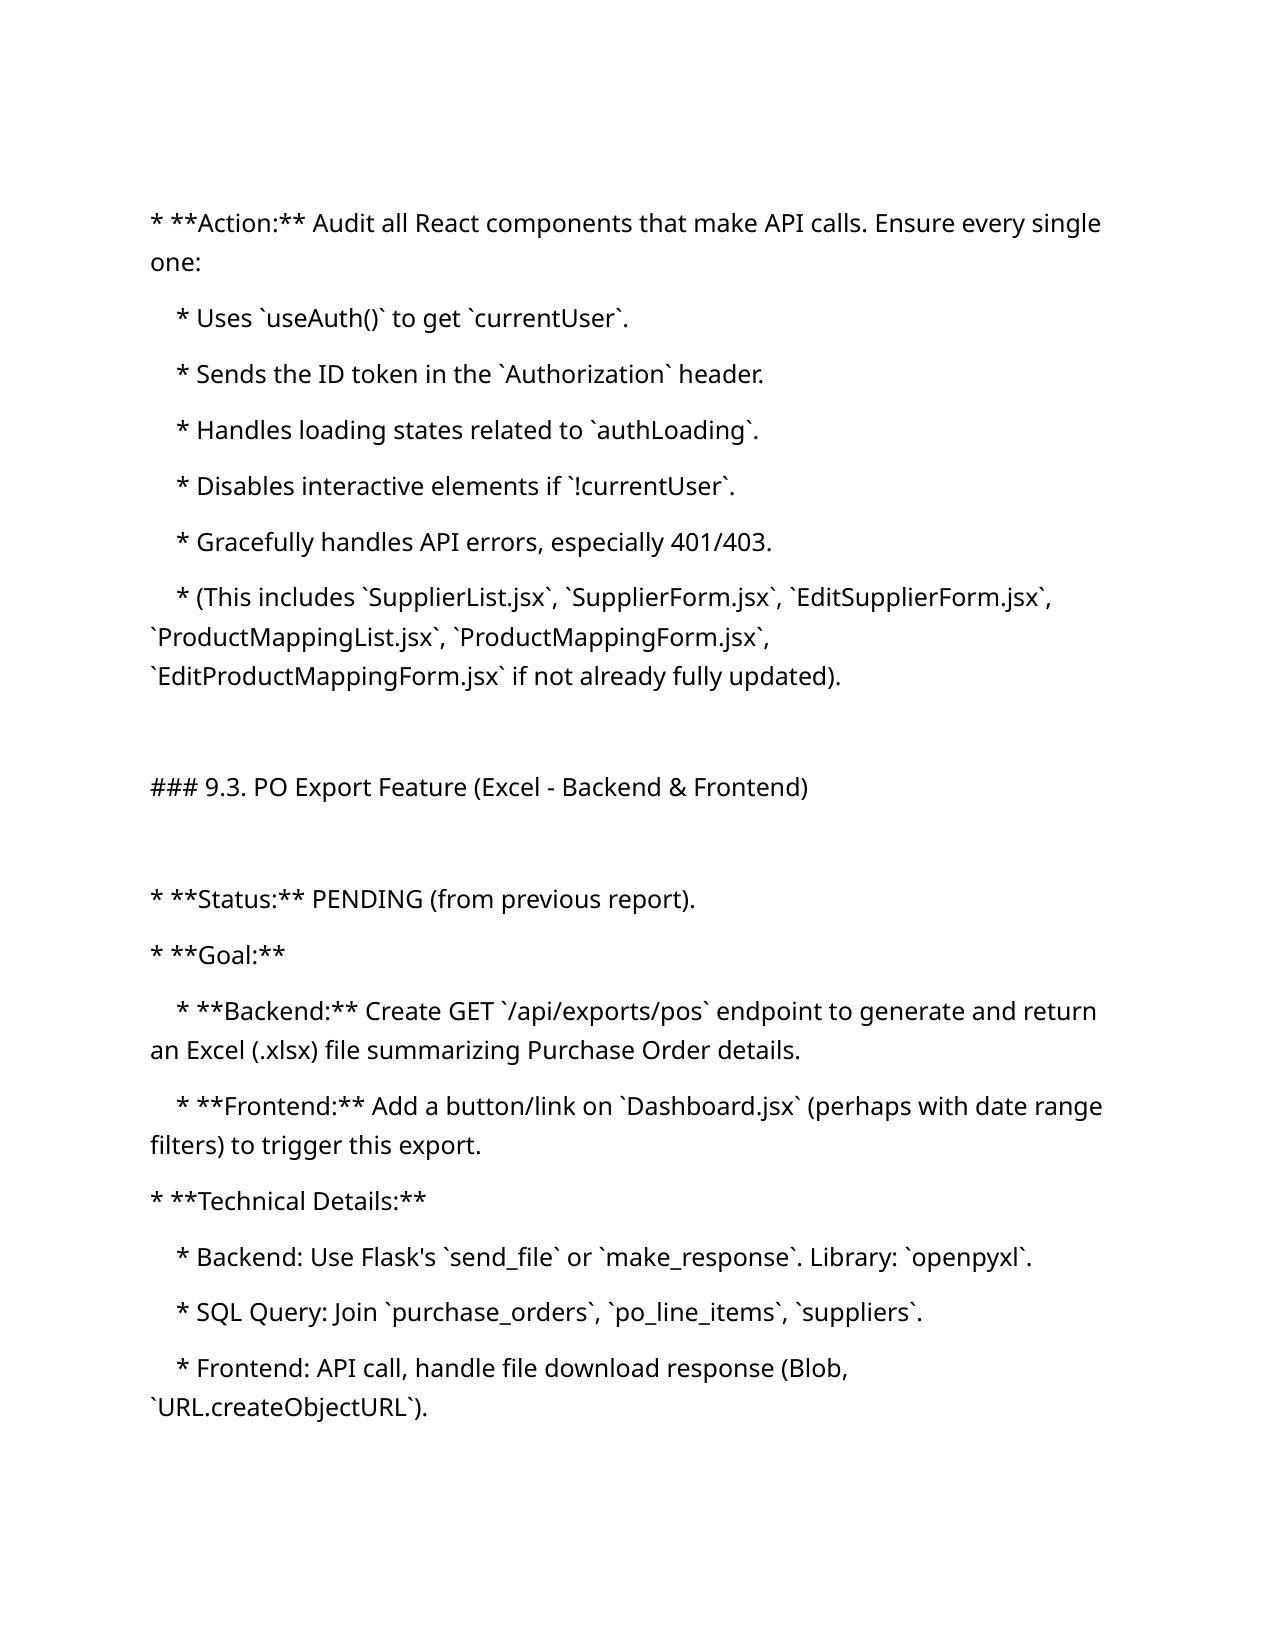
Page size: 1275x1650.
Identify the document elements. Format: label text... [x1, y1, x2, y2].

text * SQL Query: Join `purchase_orders`, `po_line_items`, `suppliers`. [150, 1295, 1125, 1329]
text * **Action:** Audit all React components that make API calls. Ensure every single one: [150, 206, 1125, 279]
text * Frontend: API call, handle file download response (Blob, `URL.createObjectURL`). [150, 1351, 1125, 1424]
text * Backend: Use Flask's `send_file` or `make_response`. Library: `openpyxl`. [150, 1239, 1125, 1273]
text * **Backend:** Create GET `/api/exports/pos` endpoint to generate and return an Excel (.xlsx) file summarizing Purchase Order details. [150, 993, 1125, 1067]
text * Handles loading states related to `authLoading`. [150, 412, 1125, 447]
text * **Frontend:** Add a button/link on `Dashboard.jsx` (perhaps with date range filters) to trigger this export. [150, 1088, 1125, 1162]
text * (This includes `SupplierList.jsx`, `SupplierForm.jsx`, `EditSupplierForm.jsx`, `ProductMappingList.jsx`, `ProductMappingForm.jsx`, `EditProductMappingForm.jsx` if not already fully updated). [150, 580, 1125, 692]
text * Disables interactive elements if `!currentUser`. [150, 468, 1125, 502]
text * Sends the ID token in the `Authorization` header. [150, 357, 1125, 391]
text * **Status:** PENDING (from previous report). [150, 882, 1125, 916]
text ### 9.3. PO Export Feature (Excel - Backend & Frontend) [150, 770, 1125, 804]
text * **Technical Details:** [150, 1183, 1125, 1217]
text * Uses `useAuth()` to get `currentUser`. [150, 301, 1125, 335]
text * Gracefully handles API errors, especially 401/403. [150, 524, 1125, 558]
text * **Goal:** [150, 937, 1125, 972]
